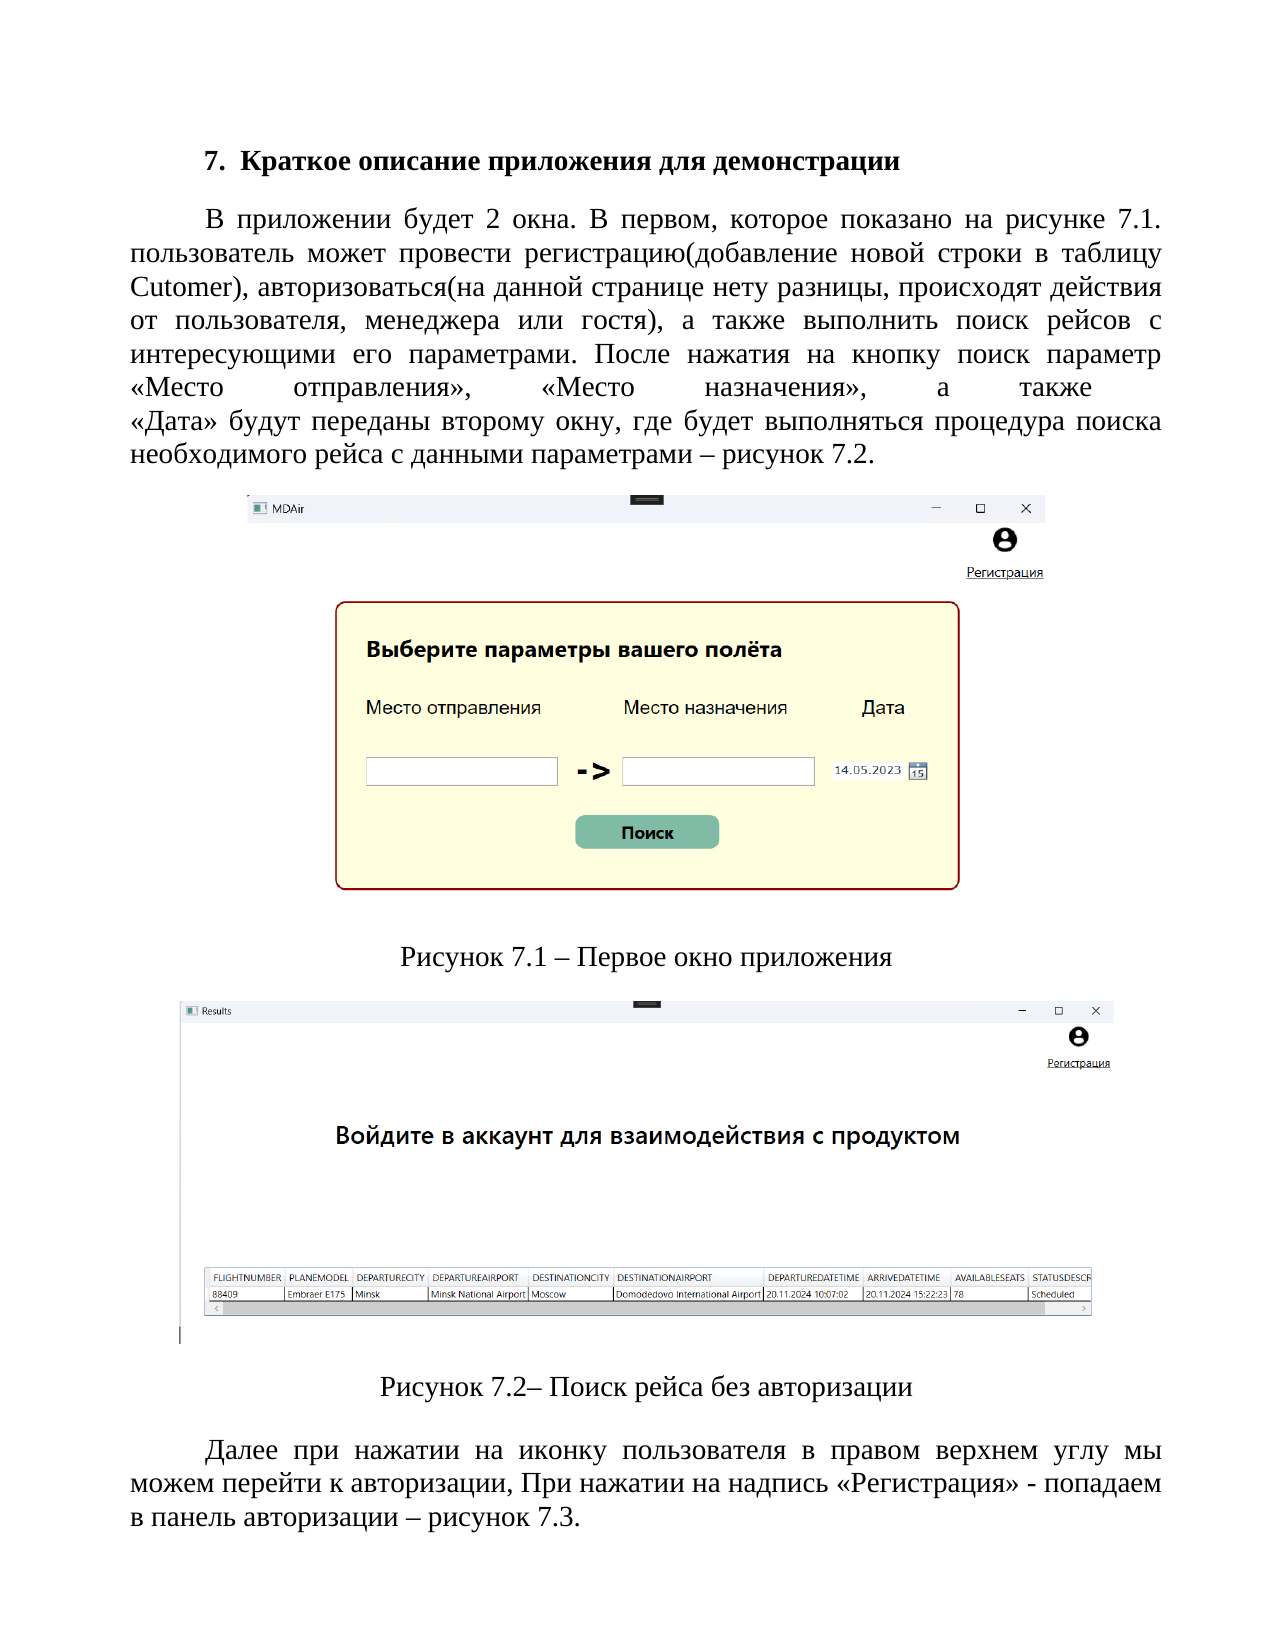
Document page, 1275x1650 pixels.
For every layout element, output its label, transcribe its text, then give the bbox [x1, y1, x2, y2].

picture [247, 495, 1046, 914]
text В приложении будет 2 окна. В первом, которое показано на рисунке 7.1. пользователь может провести регистрацию(добавление новой строки в таблицу Cutomer), авторизоваться(на данной странице нету разницы, происходят действия от пользователя, менеджера или гостя), а также выполнить поиск рейсов с интересующими его параметрами. После нажатия на кнопку поиск параметр «Место отправления», «Место назначения», а также «Дата» будут переданы второму окну, где будет выполняться процедура поиска необходимого рейса с данными параметрами – рисунок 7.2. [130, 202, 1163, 470]
picture [179, 1001, 1114, 1344]
text Далее при нажатии на иконку пользователя в правом верхнем углу мы можем перейти к авторизации, При нажатии на надпись «Регистрация» - попадаем в панель авторизации – рисунок 7.3. [130, 1432, 1163, 1532]
subtitle Краткое описание приложения для демонстрации [204, 143, 1163, 177]
text Рисунок 7.1 – Первое окно приложения [130, 939, 1163, 972]
text Рисунок 7.2– Поиск рейса без авторизации [130, 1369, 1163, 1403]
